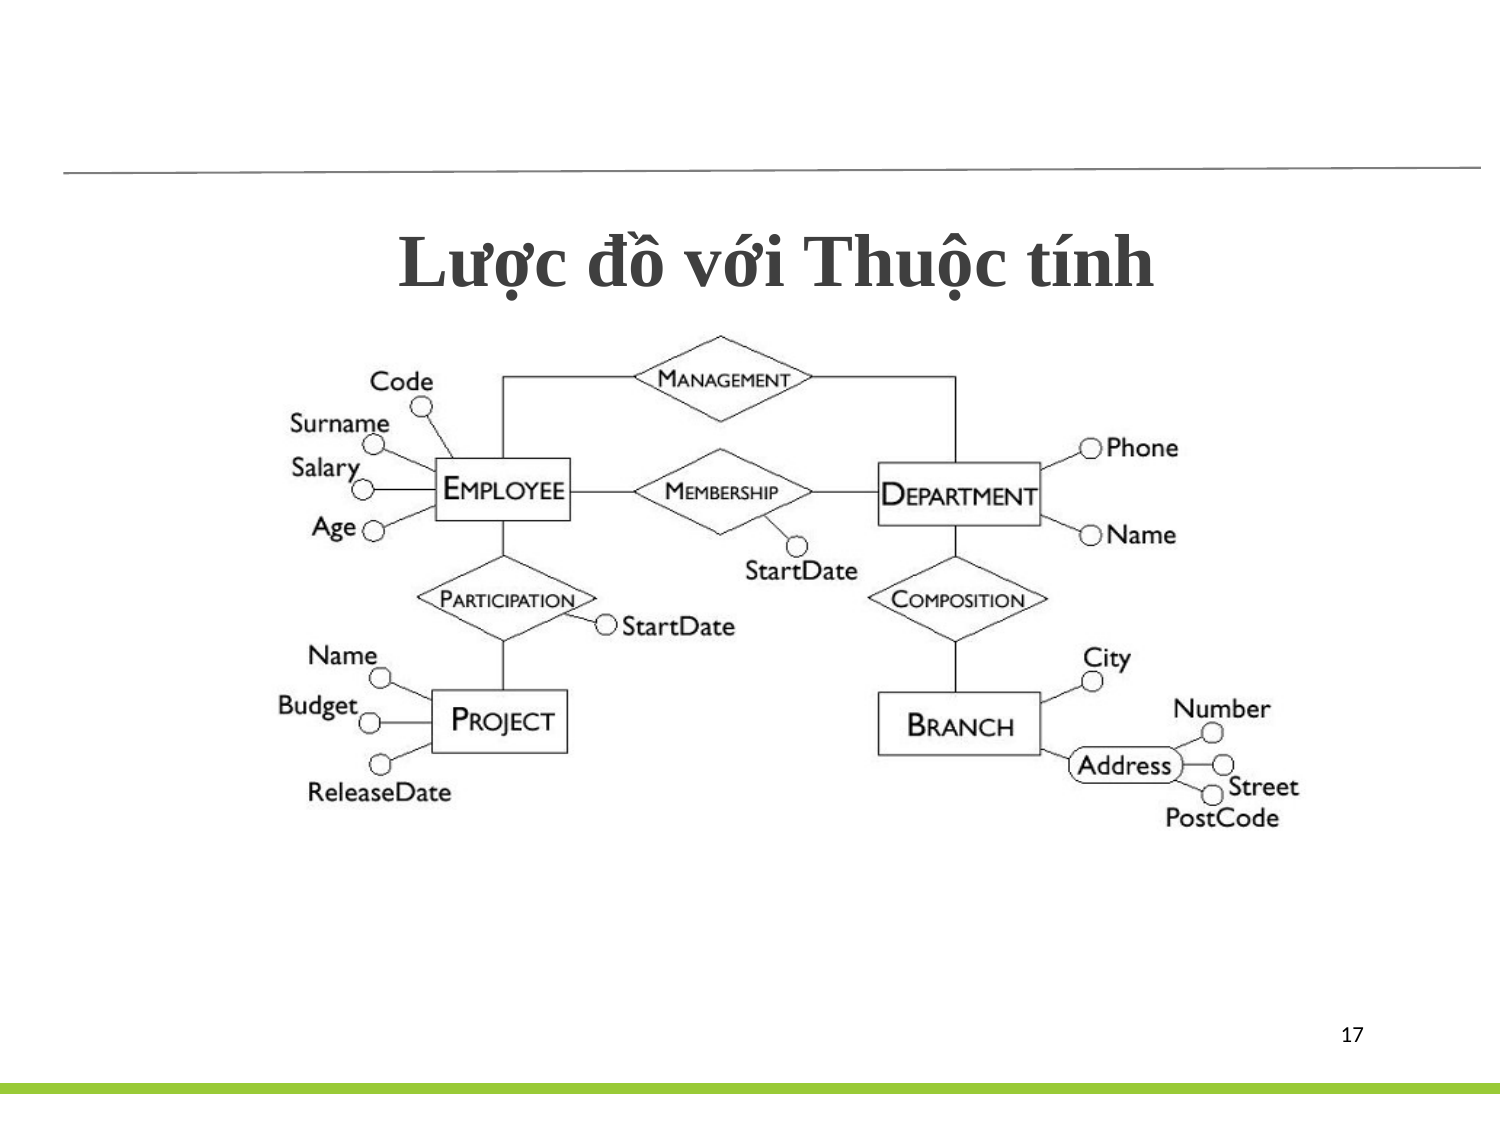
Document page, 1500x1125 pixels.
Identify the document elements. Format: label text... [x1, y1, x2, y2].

subtitle Lược đồ với Thuộc tính [76, 217, 1477, 303]
picture [260, 311, 1307, 871]
